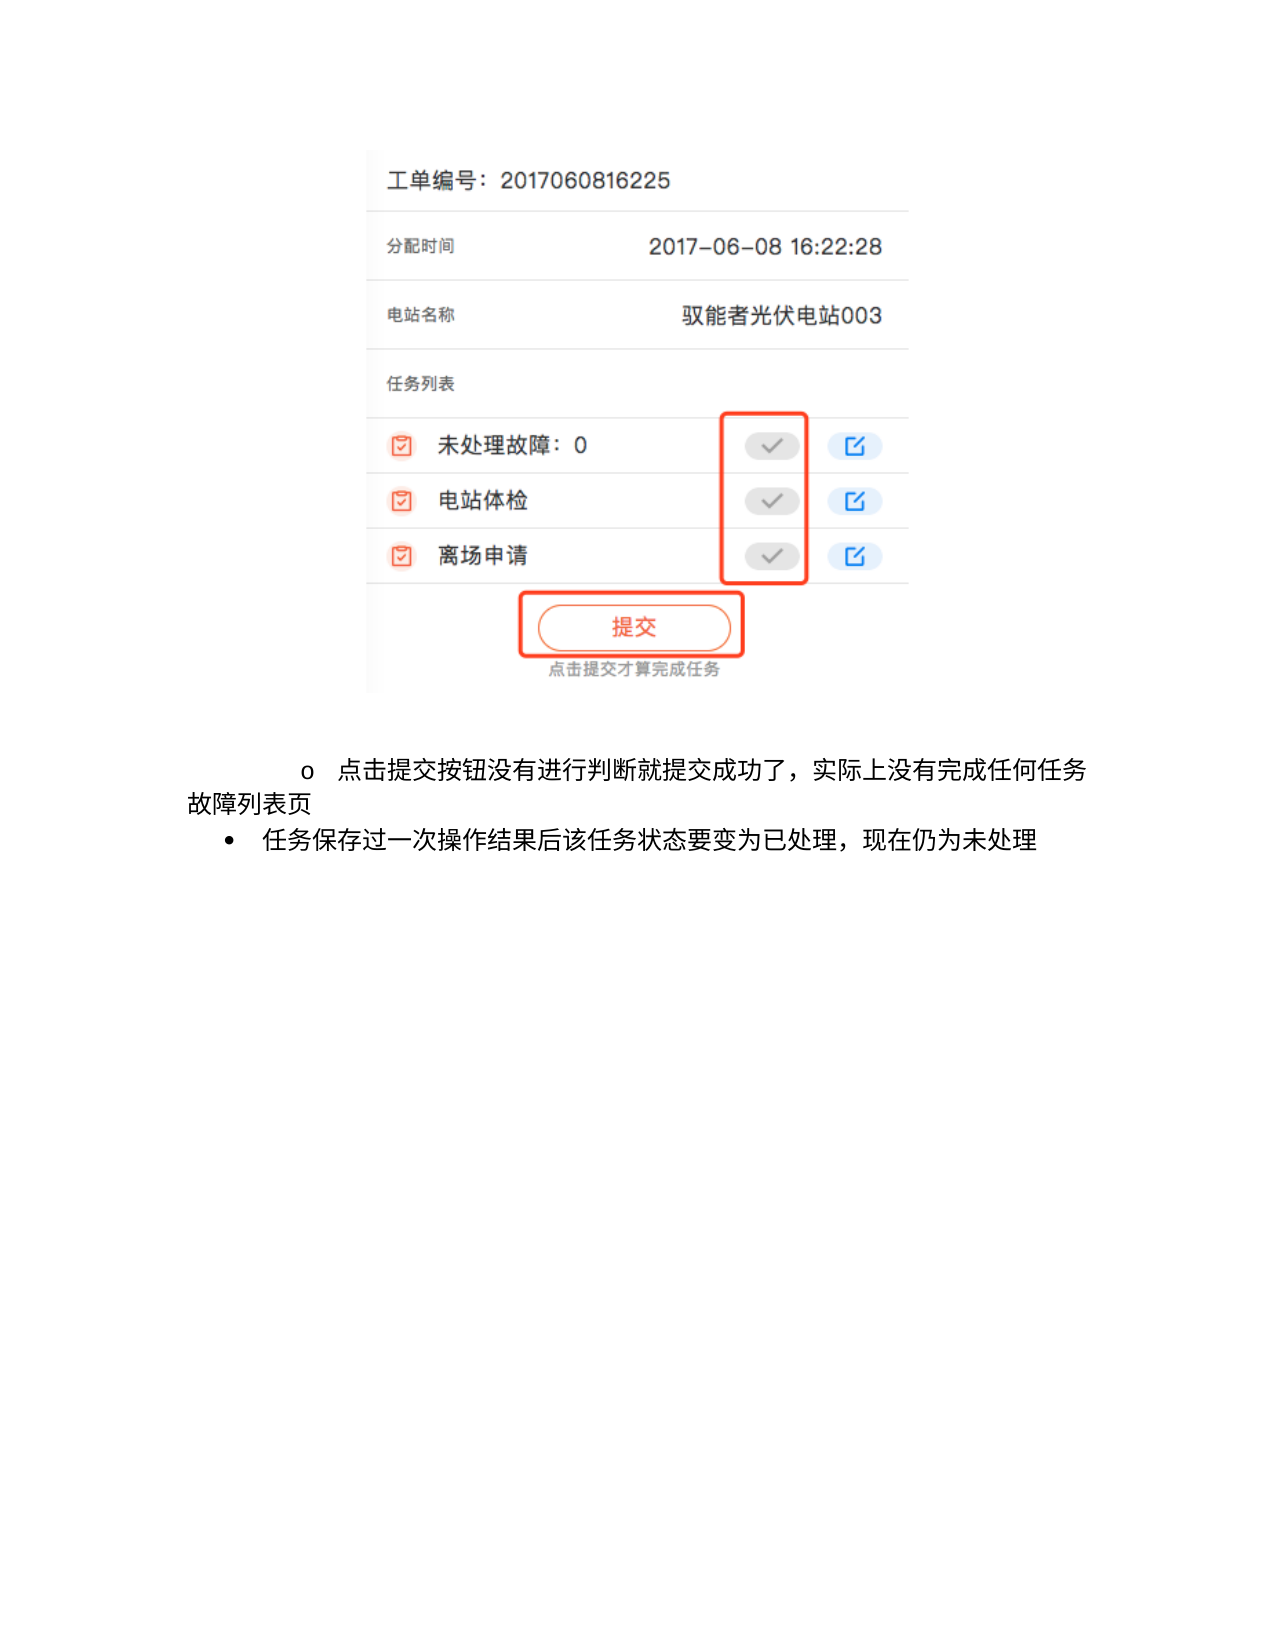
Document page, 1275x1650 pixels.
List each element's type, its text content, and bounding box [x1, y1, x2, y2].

list 点击提交按钮没有进行判断就提交成功了，实际上没有完成任何任务 [300, 750, 1087, 787]
text 故障列表页 [187, 787, 1087, 821]
list 任务保存过一次操作结果后该任务状态要变为已处理，现在仍为未处理 [225, 821, 1087, 857]
picture [366, 150, 909, 693]
